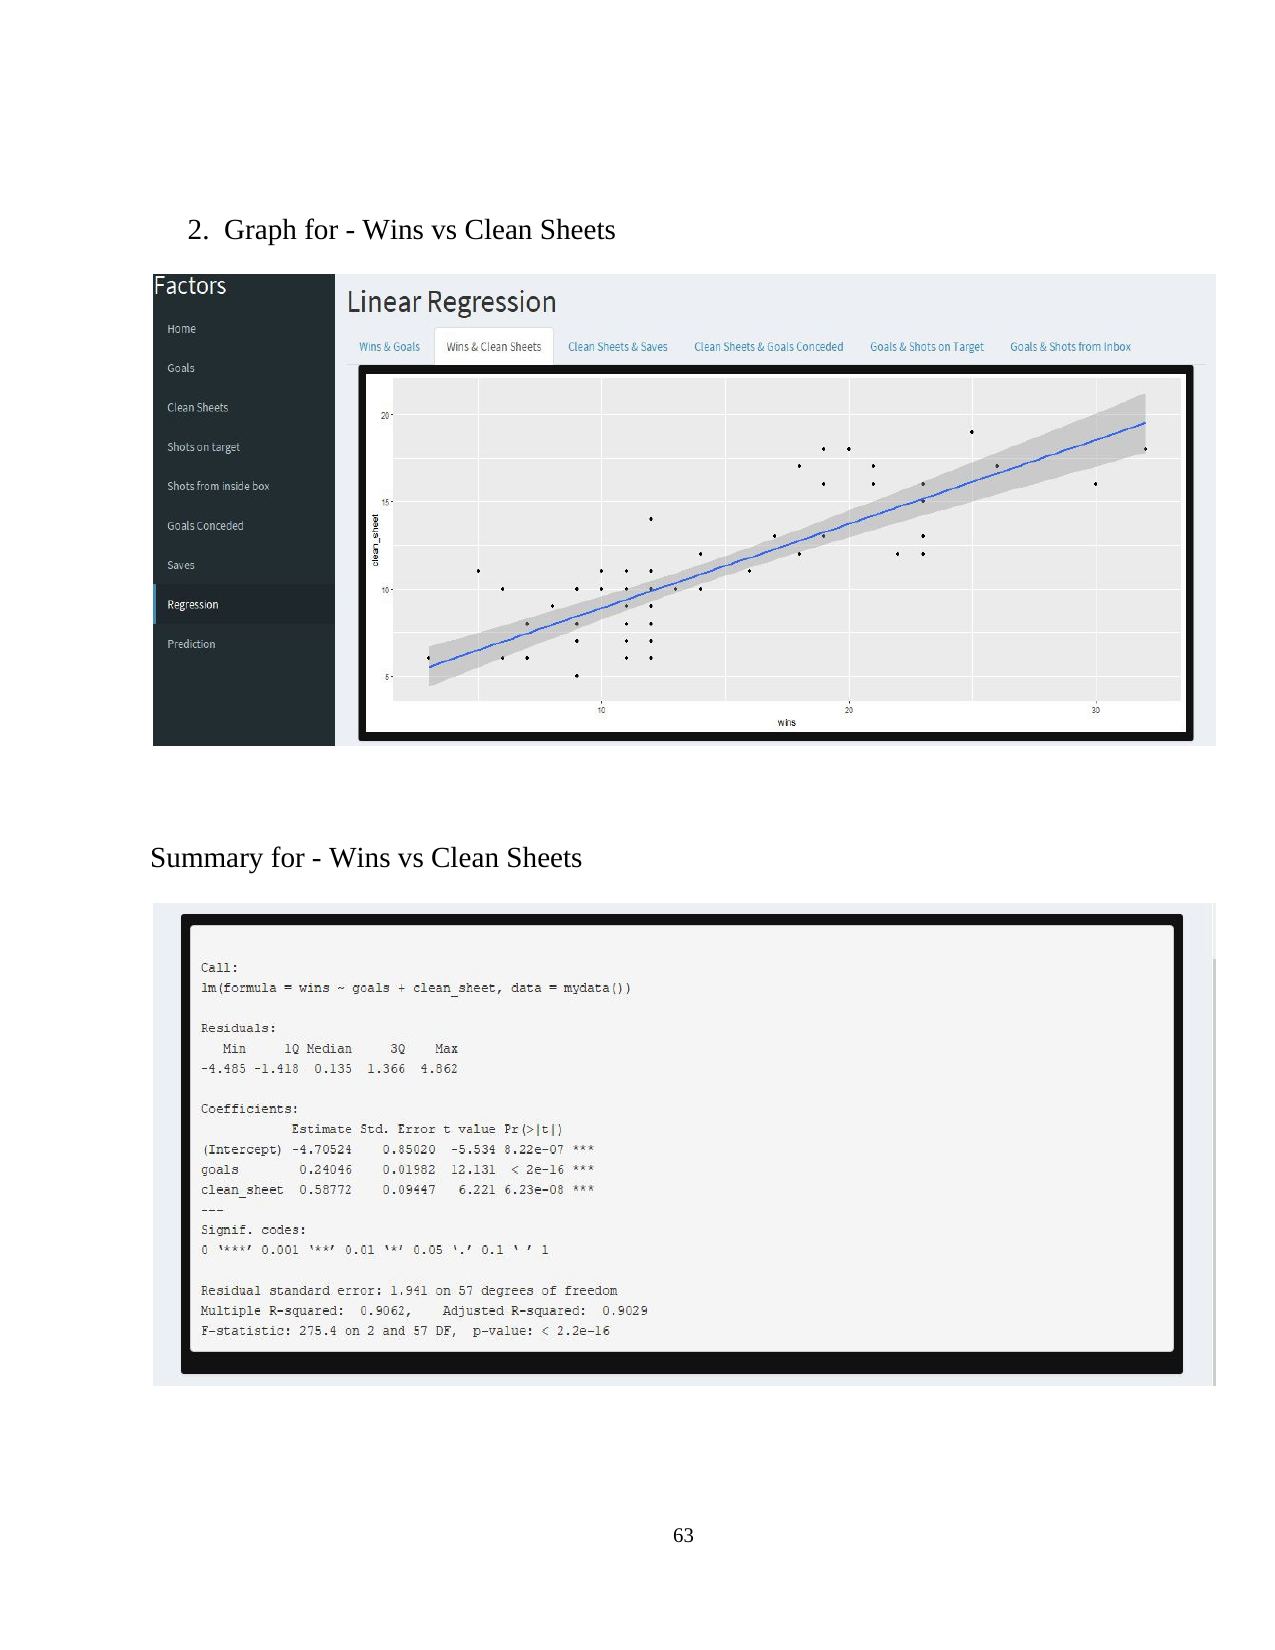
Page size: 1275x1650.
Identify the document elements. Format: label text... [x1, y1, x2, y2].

picture [153, 903, 1216, 1386]
picture [153, 274, 1216, 746]
text 2. Graph for - Wins vs Clean Sheets [187, 212, 1227, 245]
text Summary for - Wins vs Clean Sheets [150, 840, 1227, 874]
